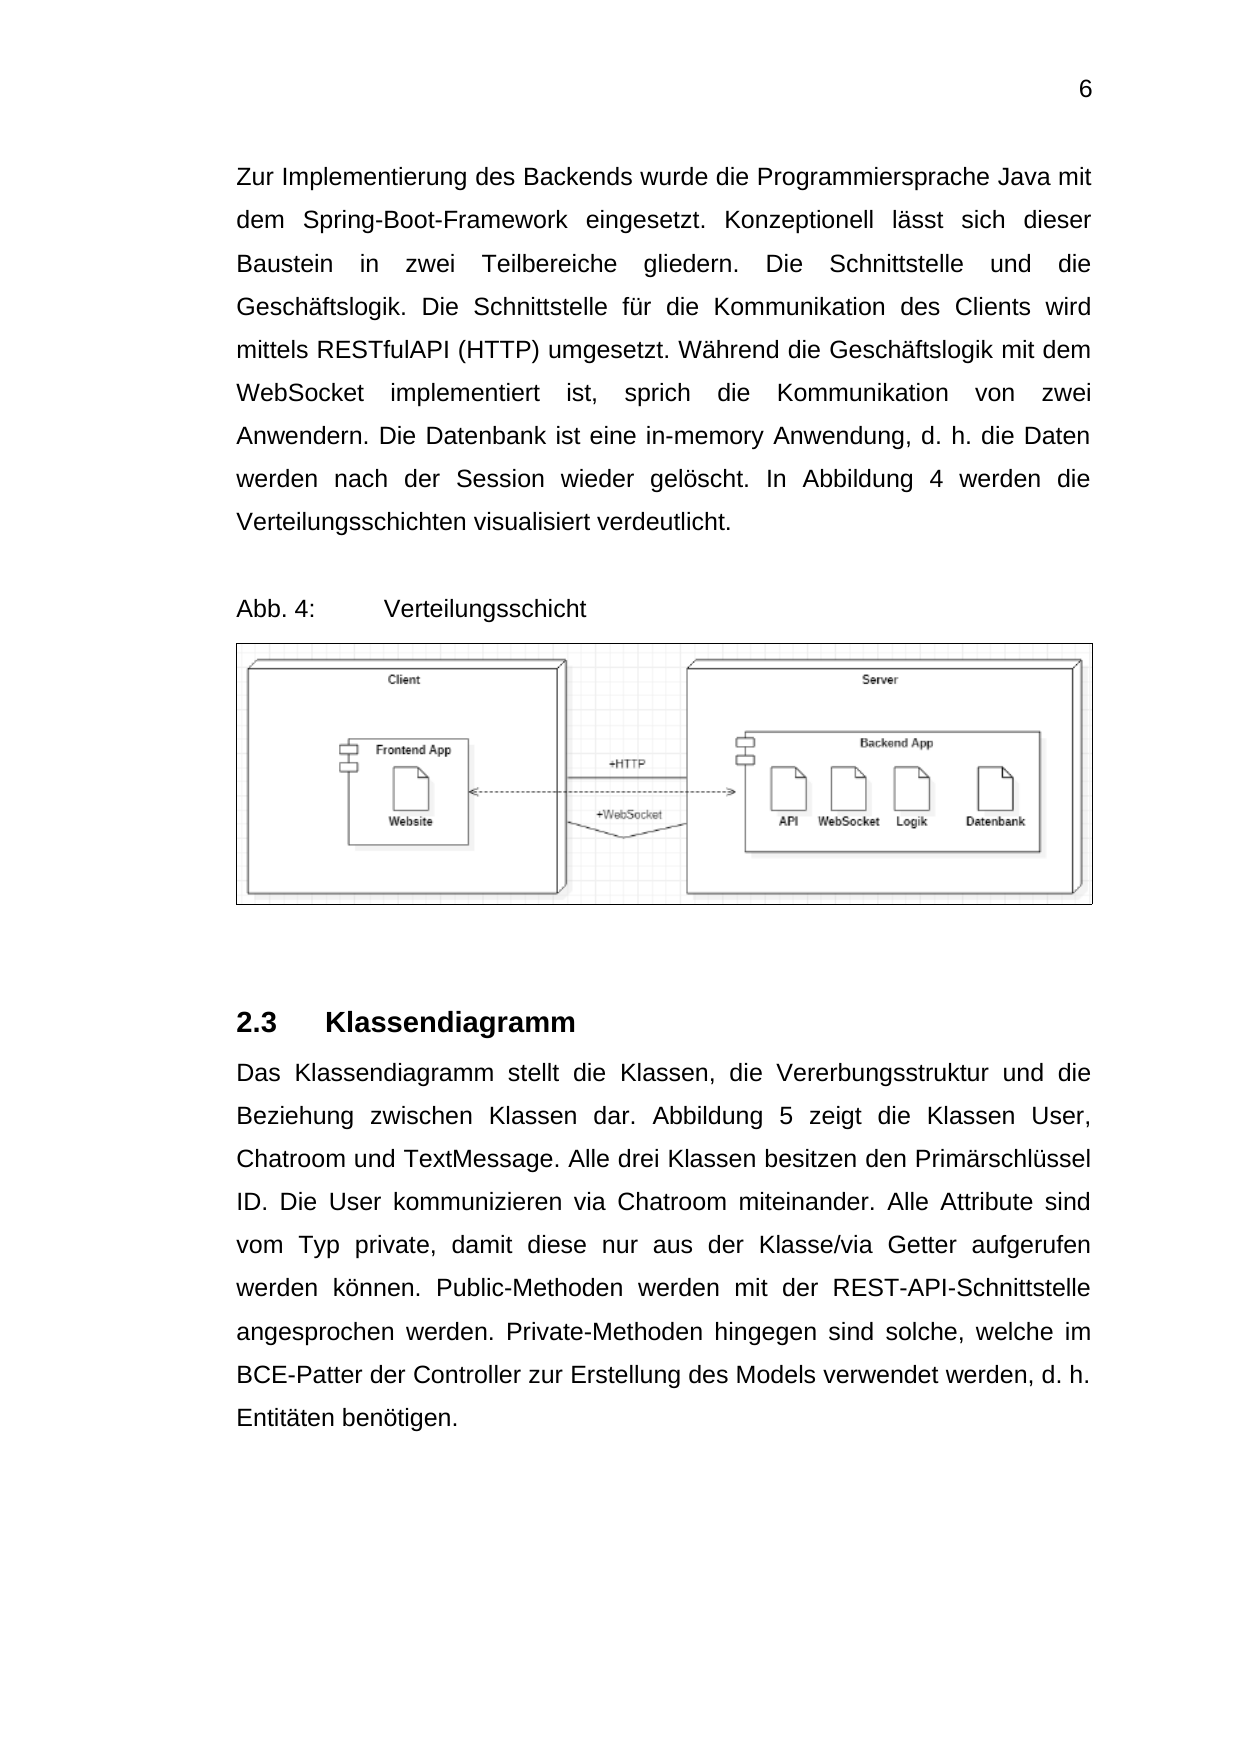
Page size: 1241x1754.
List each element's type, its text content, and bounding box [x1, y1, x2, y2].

text Abb. 4: Verteilungsschicht [236, 594, 1092, 622]
text Klassendiagramm [236, 1005, 1092, 1038]
picture [237, 644, 1092, 904]
text Zur Implementierung des Backends wurde die Programmiersprache Java mit dem Spring-Boot-Framework eingesetzt. Konzeptionell lässt sich dieser Baustein in zwei Teilbereiche gliedern. Die Schnittstelle und die Geschäftslogik. Die Schnittstelle für die Kommunikation des Clients wird mittels RESTfulAPI (HTTP) umgesetzt. Während die Geschäftslogik mit dem WebSocket implementiert ist, sprich die Kommunikation von zwei Anwendern. Die Datenbank ist eine in-memory Anwendung, d. h. die Daten werden nach der Session wieder gelöscht. In Abbildung 4 werden die Verteilungsschichten visualisiert verdeutlicht. [236, 162, 1092, 536]
text Das Klassendiagramm stellt die Klassen, die Vererbungsstruktur und die Beziehung zwischen Klassen dar. Abbildung 5 zeigt die Klassen User, Chatroom und TextMessage. Alle drei Klassen besitzen den Primärschlüssel ID. Die User kommunizieren via Chatroom miteinander. Alle Attribute sind vom Typ private, damit diese nur aus der Klasse/via Getter aufgerufen werden können. Public-Methoden werden mit der REST-API-Schnittstelle angesprochen werden. Private-Methoden hingegen sind solche, welche im BCE-Patter der Controller zur Erstellung des Models verwendet werden, d. h. Entitäten benötigen. [236, 1058, 1092, 1432]
